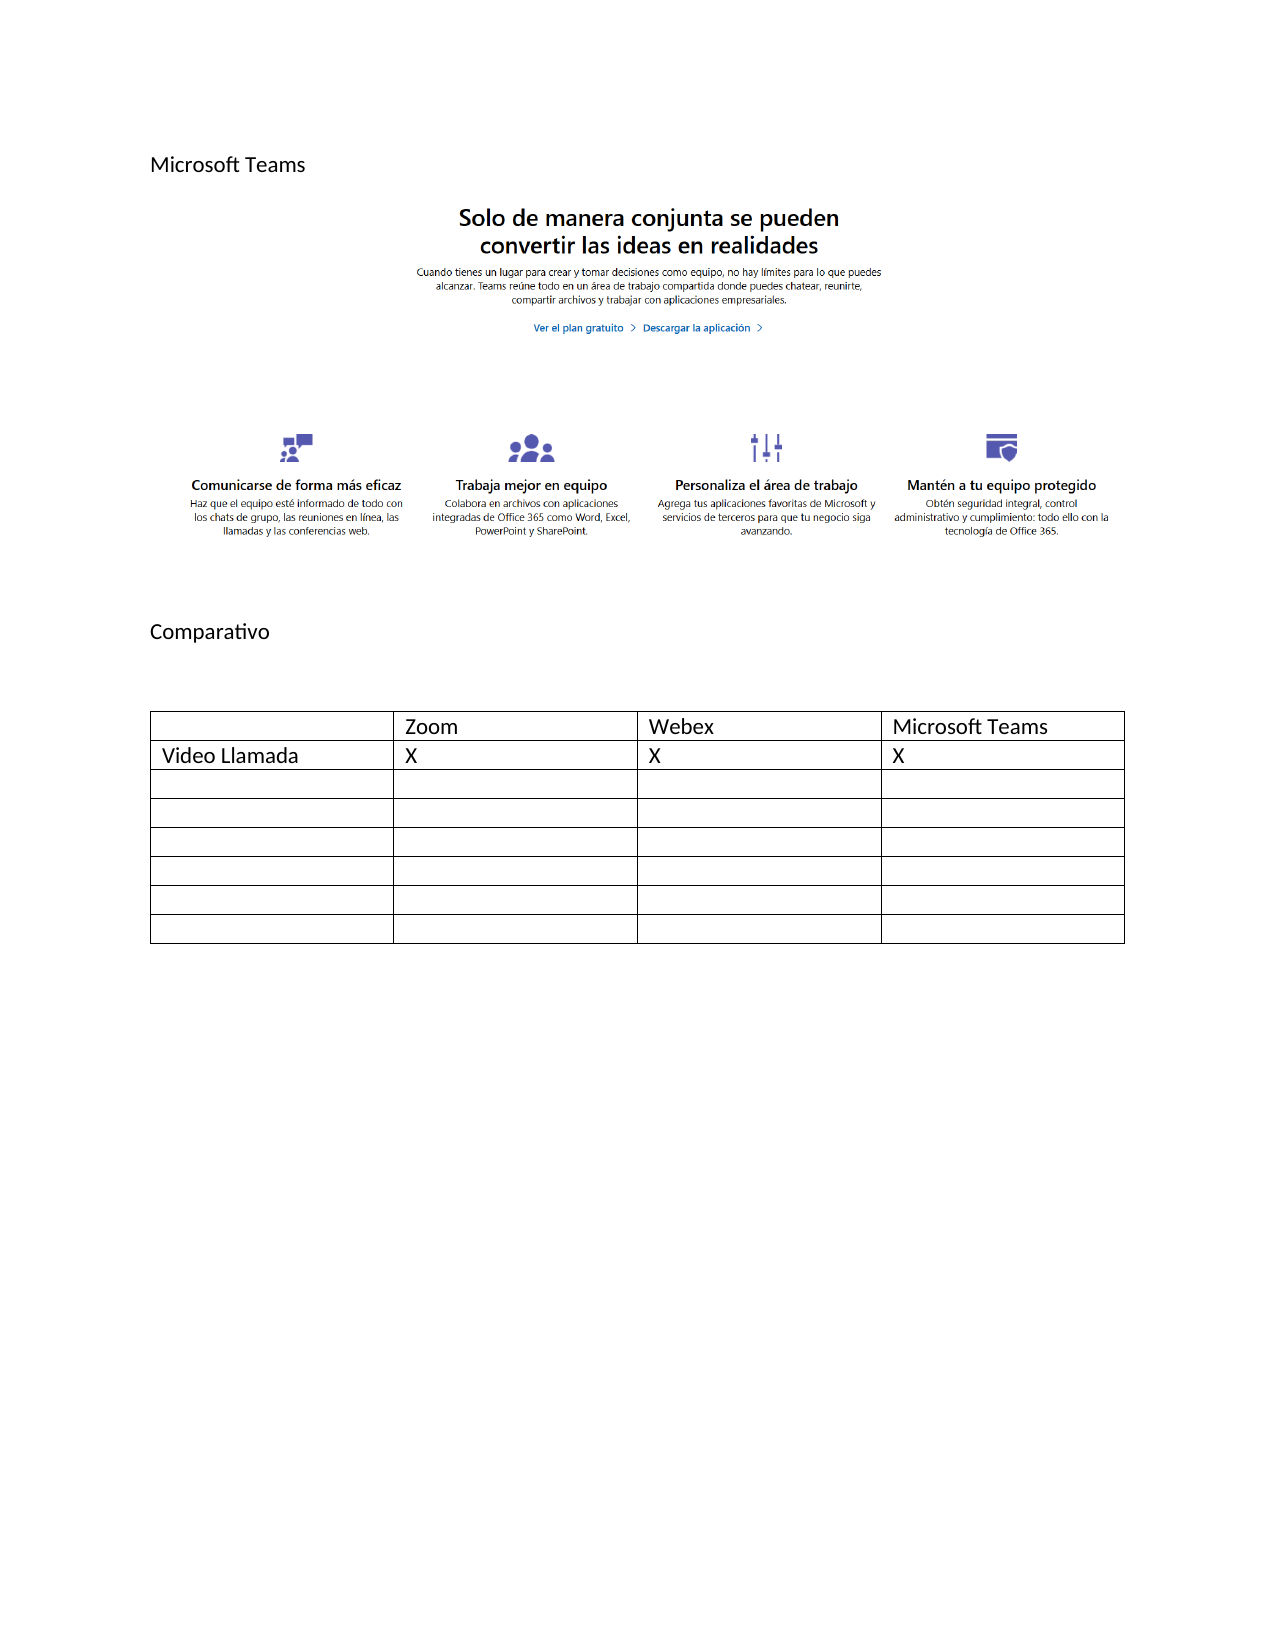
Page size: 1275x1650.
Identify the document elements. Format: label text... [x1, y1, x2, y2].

table_cell [882, 886, 1124, 914]
table_cell [882, 857, 1124, 885]
table_cell X [882, 741, 1124, 769]
table_header Zoom [394, 712, 637, 740]
picture [150, 196, 1125, 599]
table_cell X [638, 741, 881, 769]
table_cell [638, 799, 881, 827]
table_cell [151, 857, 393, 885]
text Microsoft Teams [150, 150, 1125, 178]
table_cell [394, 915, 637, 943]
table_cell [151, 828, 393, 856]
table_cell X [394, 741, 637, 769]
table_cell [151, 886, 393, 914]
table_cell [638, 770, 881, 798]
table_cell [638, 915, 881, 943]
table_cell [394, 828, 637, 856]
table_header [151, 712, 393, 740]
table_cell [394, 799, 637, 827]
table_cell [151, 770, 393, 798]
table_cell [882, 915, 1124, 943]
table_cell [151, 799, 393, 827]
table_cell [882, 799, 1124, 827]
table_cell [882, 828, 1124, 856]
table_cell [151, 915, 393, 943]
text Comparativo [150, 617, 1125, 645]
table_header Webex [638, 712, 881, 740]
table_cell [638, 857, 881, 885]
table_cell [394, 770, 637, 798]
table_header Microsoft Teams [882, 712, 1124, 740]
table_cell Video Llamada [151, 741, 393, 769]
table_cell [394, 886, 637, 914]
table_cell [638, 828, 881, 856]
table_cell [882, 770, 1124, 798]
table_cell [638, 886, 881, 914]
table_cell [394, 857, 637, 885]
